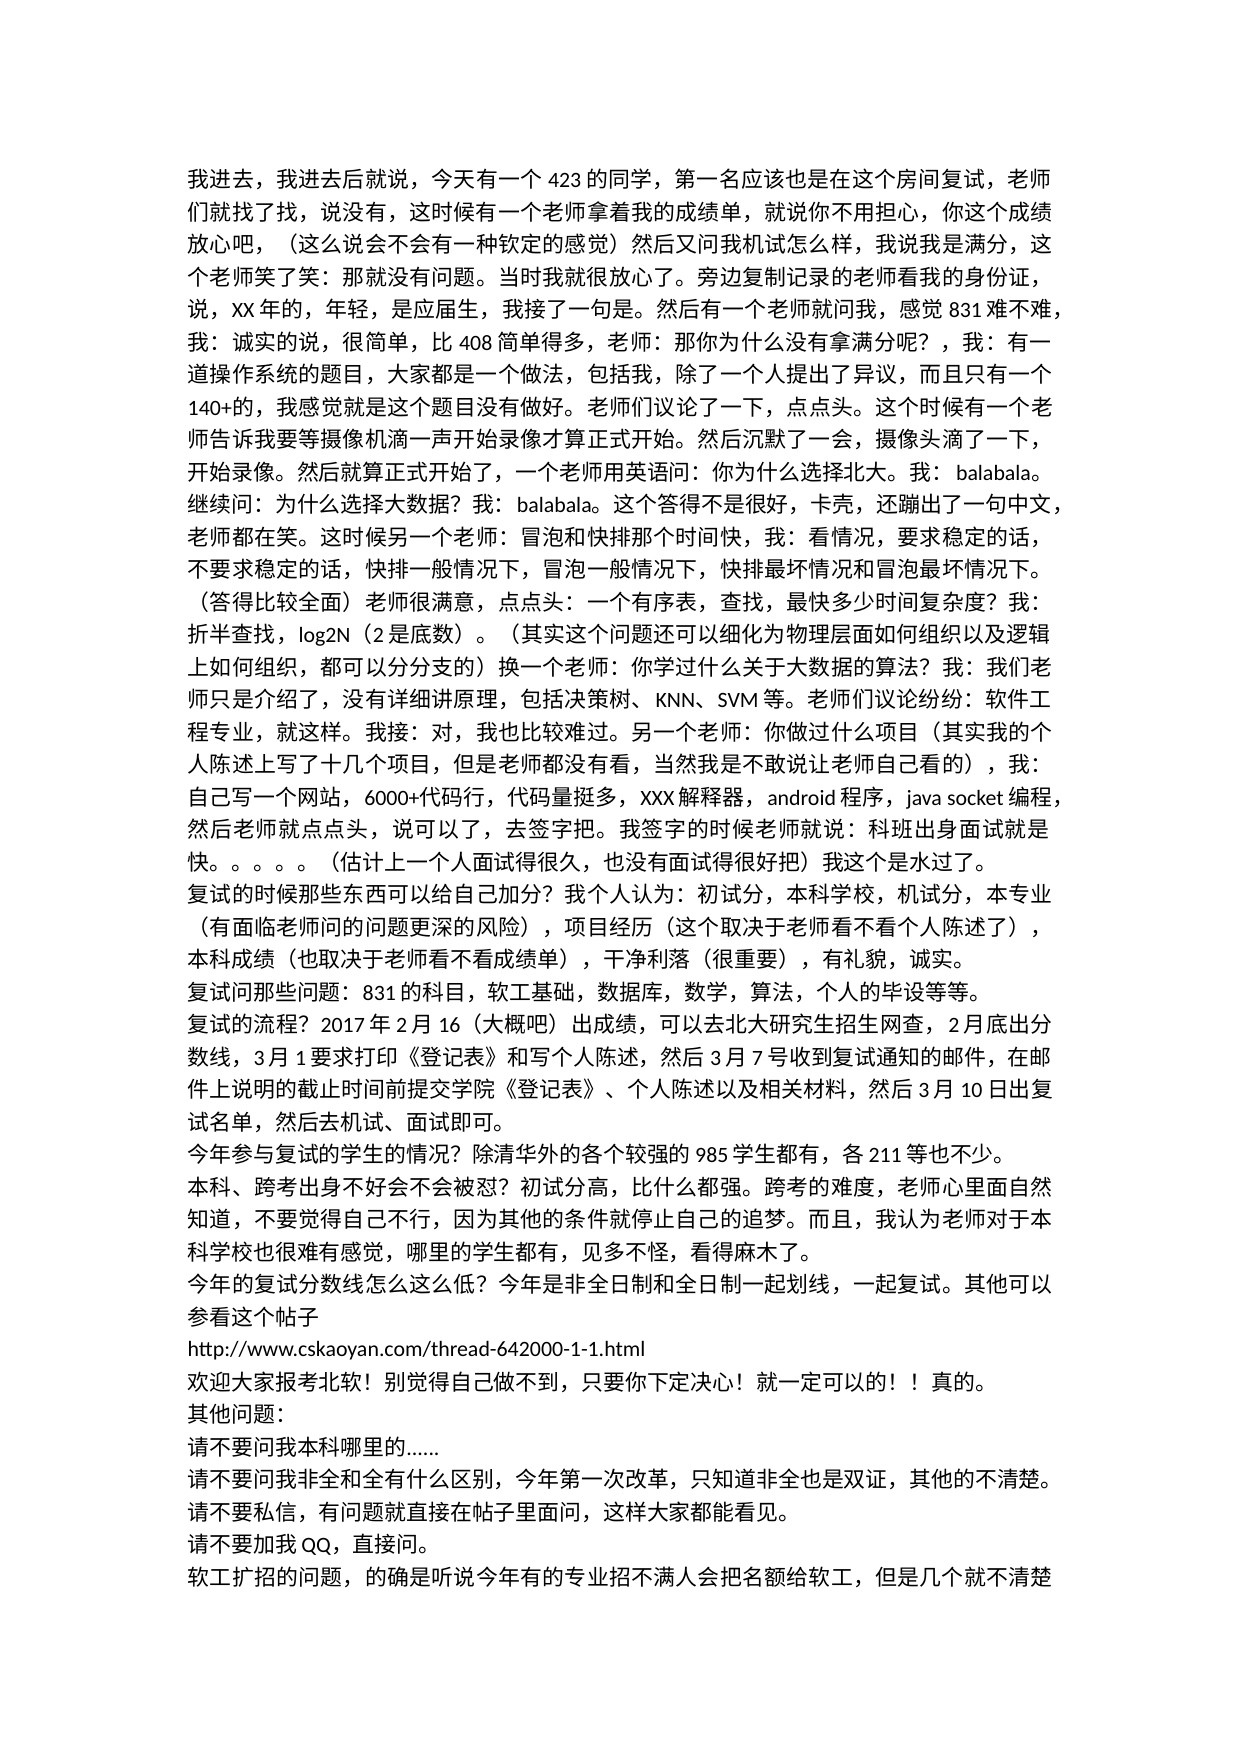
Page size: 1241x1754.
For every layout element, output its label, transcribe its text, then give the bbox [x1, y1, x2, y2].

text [187, 162, 1053, 877]
text 其他问题： [187, 1397, 1053, 1429]
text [187, 1559, 1053, 1592]
text 复试的时候那些东西可以给自己加分？我个人认为：初试分，本科学校，机试分，本专业（有面临老师问的问题更深的风险），项目经历（这个取决于老师看不看个人陈述了），本科成绩（也取决于老师看不看成绩单），干净利落（很重要），有礼貌，诚实。 [187, 877, 1053, 974]
text 请不要加我QQ，直接问。 [187, 1527, 1053, 1559]
text http://www.cskaoyan.com/thread-642000-1-1.html [187, 1332, 1053, 1364]
text 今年参与复试的学生的情况？除清华外的各个较强的985学生都有，各211等也不少。 [187, 1137, 1053, 1169]
text 请不要问我非全和全有什么区别，今年第一次改革，只知道非全也是双证，其他的不清楚。 [187, 1462, 1053, 1494]
text 请不要问我本科哪里的...... [187, 1429, 1053, 1462]
text 欢迎大家报考北软！别觉得自己做不到，只要你下定决心！就一定可以的！！真的。 [187, 1364, 1053, 1397]
text 今年的复试分数线怎么这么低？今年是非全日制和全日制一起划线，一起复试。其他可以参看这个帖子 [187, 1267, 1053, 1332]
text 请不要私信，有问题就直接在帖子里面问，这样大家都能看见。 [187, 1494, 1053, 1527]
text 本科、跨考出身不好会不会被怼？初试分高，比什么都强。跨考的难度，老师心里面自然知道，不要觉得自己不行，因为其他的条件就停止自己的追梦。而且，我认为老师对于本科学校也很难有感觉，哪里的学生都有，见多不怪，看得麻木了。 [187, 1169, 1053, 1267]
text 复试问那些问题：831的科目，软工基础，数据库，数学，算法，个人的毕设等等。 [187, 974, 1053, 1007]
text 复试的流程？2017年2月16（大概吧）出成绩，可以去北大研究生招生网查，2月底出分数线，3月1要求打印《登记表》和写个人陈述，然后3月7号收到复试通知的邮件，在邮件上说明的截止时间前提交学院《登记表》、个人陈述以及相关材料，然后3月10日出复试名单，然后去机试、面试即可。 [187, 1007, 1053, 1137]
